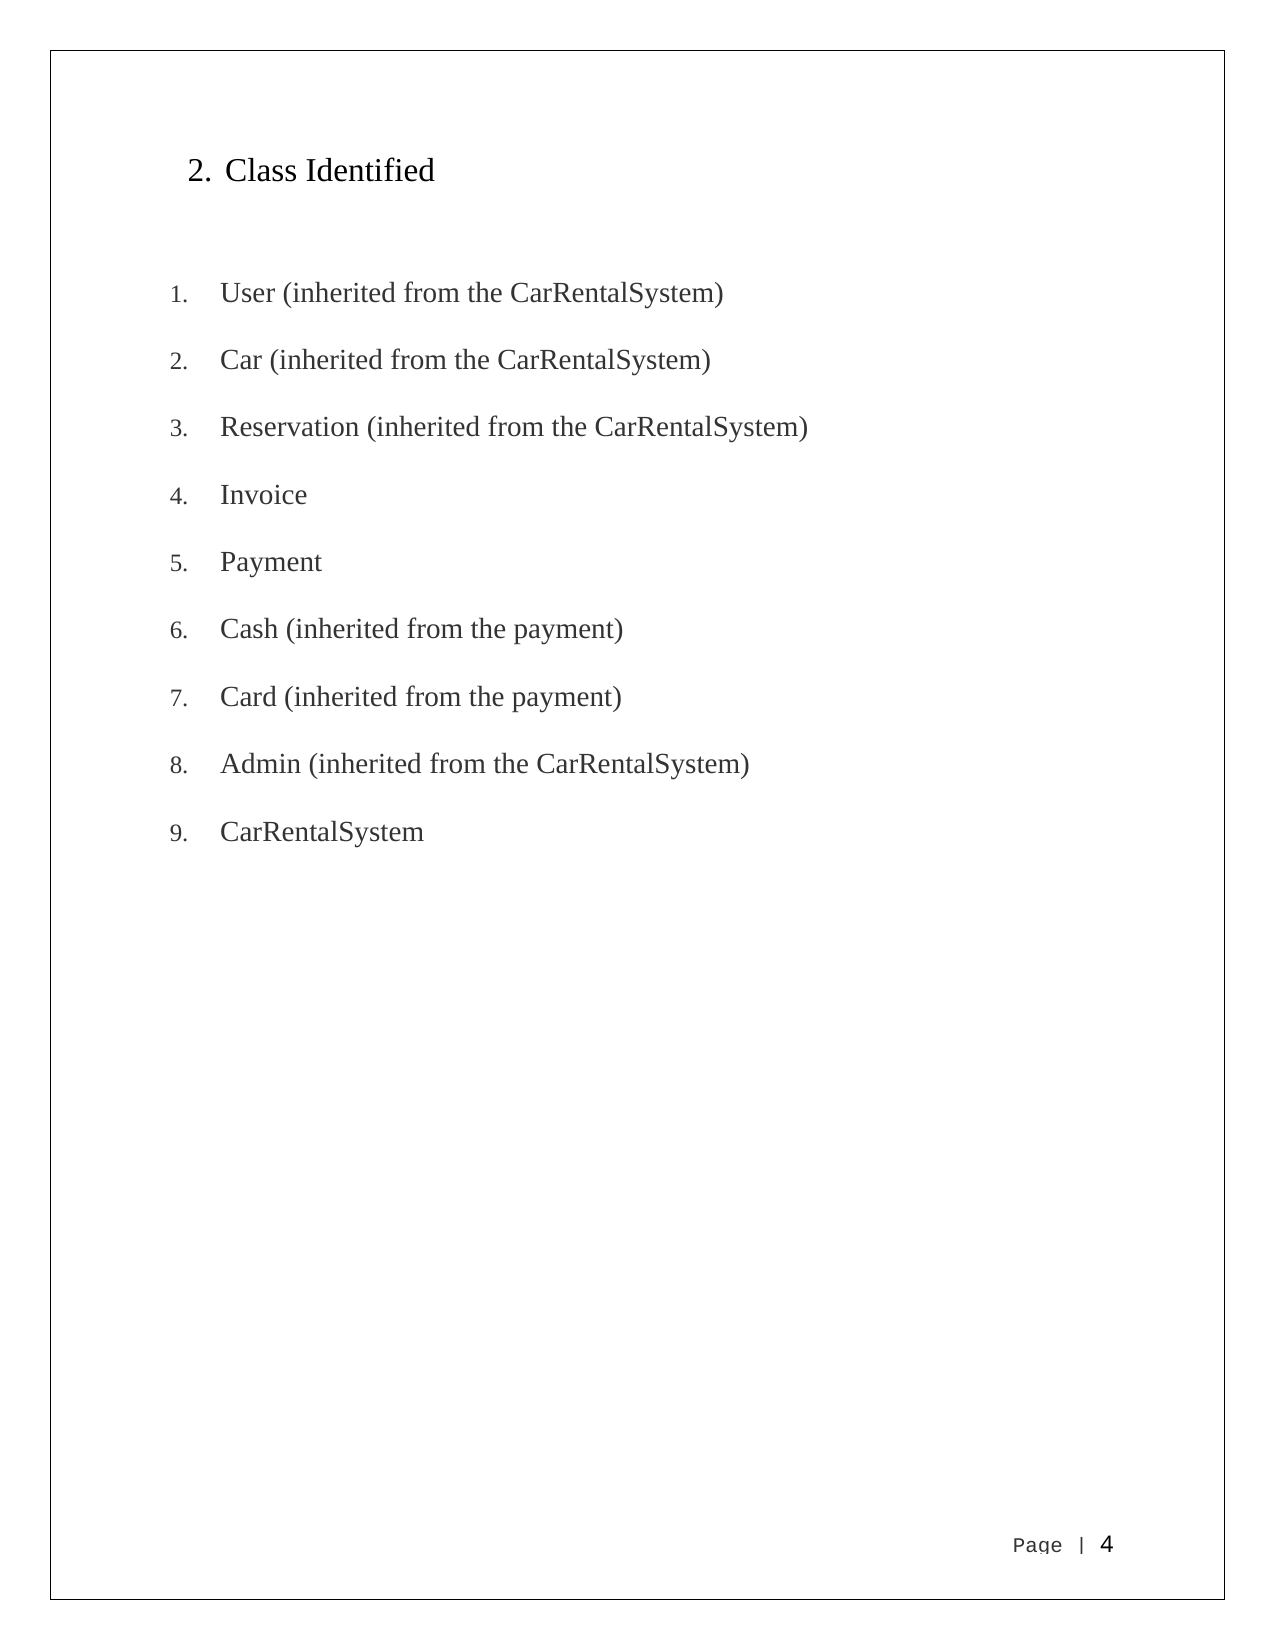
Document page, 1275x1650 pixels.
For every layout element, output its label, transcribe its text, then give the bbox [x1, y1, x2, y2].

list User (inherited from the CarRentalSystem) [169, 275, 1169, 308]
list Admin (inherited from the CarRentalSystem) [169, 747, 1169, 780]
list Cash (inherited from the payment) [169, 612, 1169, 645]
list Invoice [169, 477, 1169, 510]
list Card (inherited from the payment) [169, 679, 1169, 713]
list Reservation (inherited from the CarRentalSystem) [169, 409, 1169, 443]
list Payment [169, 544, 1169, 578]
list CarRentalSystem [169, 814, 1169, 847]
list Car (inherited from the CarRentalSystem) [169, 342, 1169, 376]
subtitle Class Identified [187, 150, 1169, 188]
